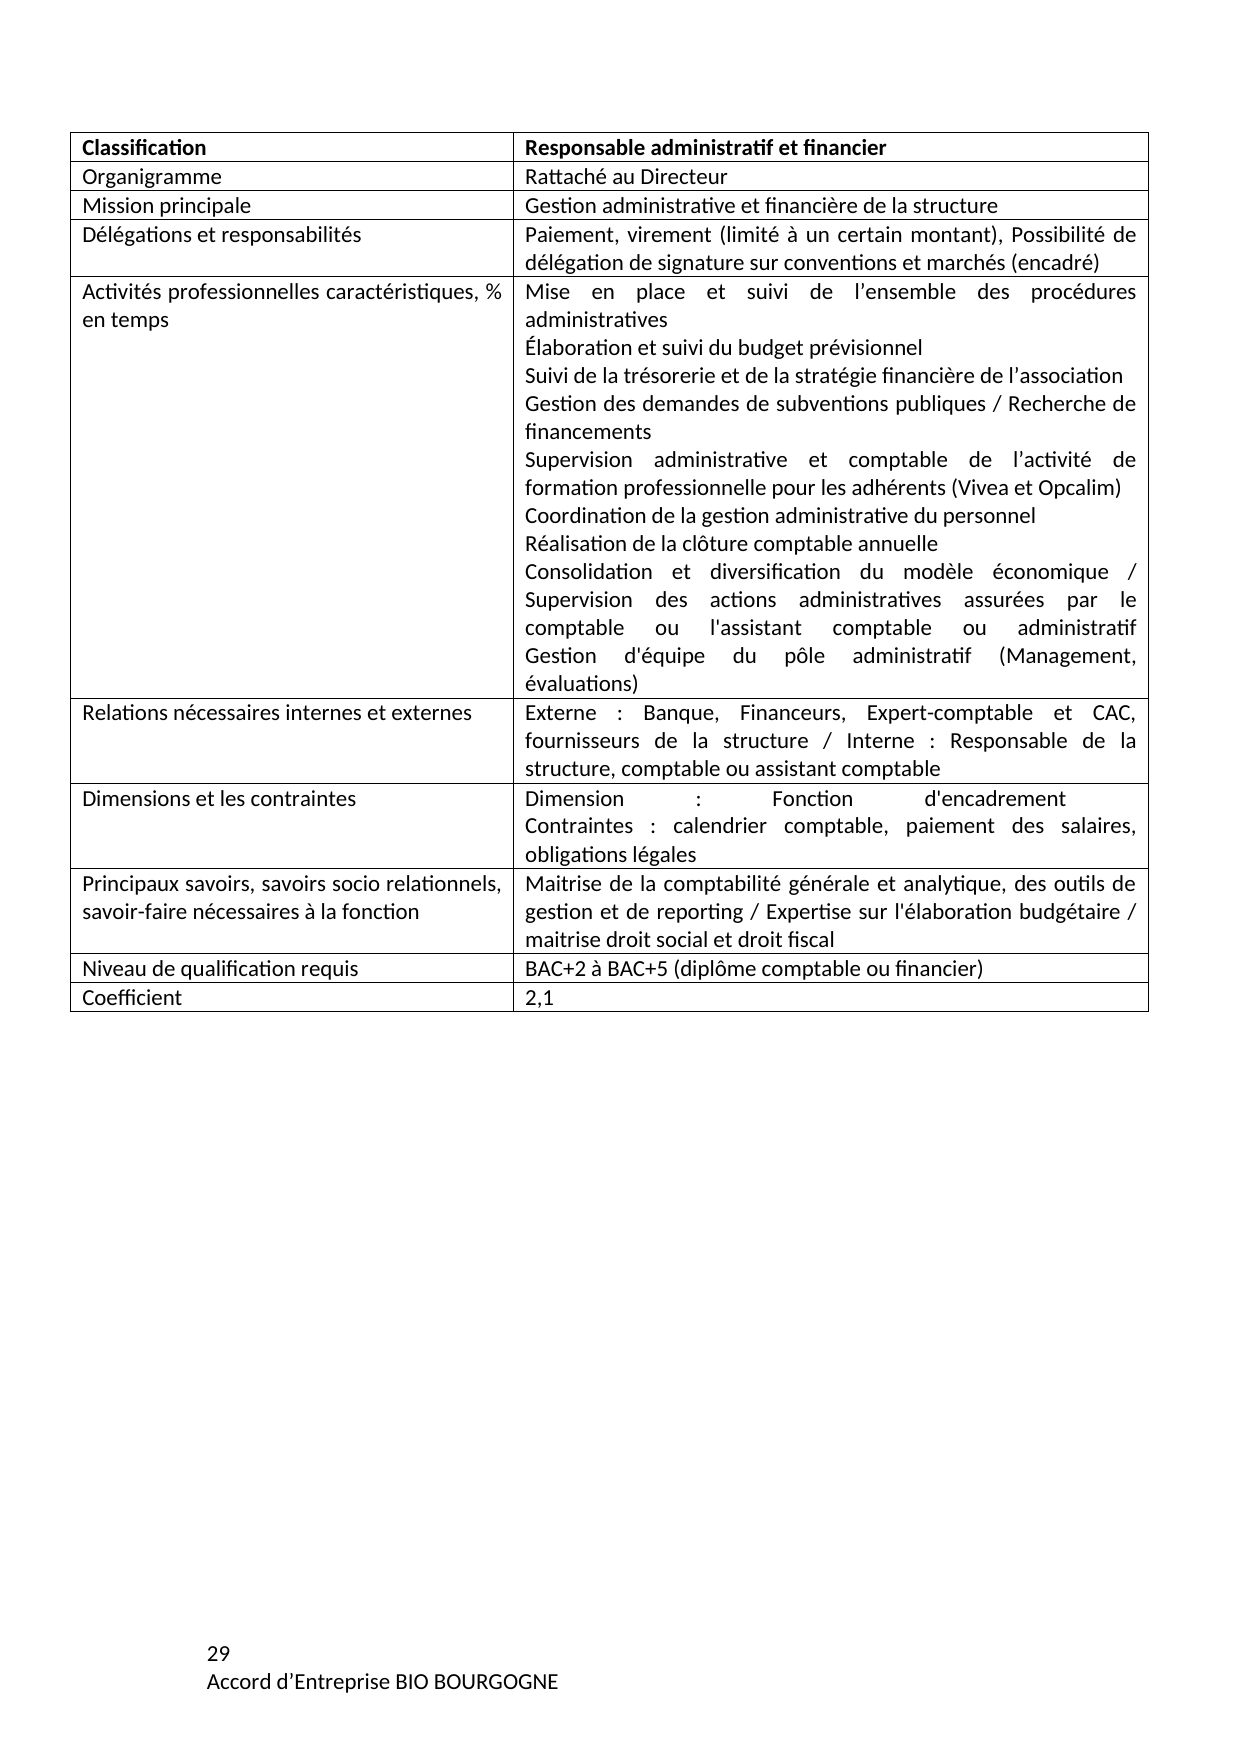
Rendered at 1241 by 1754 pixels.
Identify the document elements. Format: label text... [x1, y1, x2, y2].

table_header Responsable administratif et financier [514, 133, 1148, 161]
table_cell Relations nécessaires internes et externes [71, 699, 513, 783]
table_cell BAC+2 à BAC+5 (diplôme comptable ou financier) [514, 954, 1148, 982]
table_header Classification [71, 133, 513, 161]
table_cell Paiement, virement (limité à un certain montant), Possibilité de délégation de signature sur conventions et marchés (encadré) [514, 220, 1148, 276]
table_cell Principaux savoirs, savoirs socio relationnels, savoir-faire nécessaires à la fonction [71, 869, 513, 953]
table_cell Externe : Banque, Financeurs, Expert-comptable et CAC, fournisseurs de la structure / Interne : Responsable de la structure, comptable ou assistant comptable [514, 699, 1148, 783]
table_cell Mission principale [71, 191, 513, 219]
table_cell Organigramme [71, 162, 513, 190]
table_cell Maitrise de la comptabilité générale et analytique, des outils de gestion et de reporting / Expertise sur l'élaboration budgétaire / maitrise droit social et droit fiscal [514, 869, 1148, 953]
table_cell Délégations et responsabilités [71, 220, 513, 276]
table_cell Gestion administrative et financière de la structure [514, 191, 1148, 219]
table_cell Rattaché au Directeur [514, 162, 1148, 190]
table_cell Dimension : Fonction d'encadrement Contraintes : calendrier comptable, paiement des salaires, obligations légales [514, 784, 1148, 868]
table_cell Coefficient [71, 983, 513, 1011]
table_cell Dimensions et les contraintes [71, 784, 513, 868]
table_cell 2,1 [514, 983, 1148, 1011]
table_cell Activités professionnelles caractéristiques, % en temps [71, 277, 513, 697]
table_cell Niveau de qualification requis [71, 954, 513, 982]
table_cell Mise en place et suivi de l’ensemble des procédures administratives Élaboration et suivi du budget prévisionnel Suivi de la trésorerie et de la stratégie financière de l’association Gestion des demandes de subventions publiques / Recherche de financements Supervision administrative et comptable de l’activité de formation professionnelle pour les adhérents (Vivea et Opcalim) Coordination de la gestion administrative du personnel Réalisation de la clôture comptable annuelle Consolidation et diversification du modèle économique / Supervision des actions administratives assurées par le comptable ou l'assistant comptable ou administratif Gestion d'équipe du pôle administratif (Management, évaluations) [514, 277, 1148, 697]
